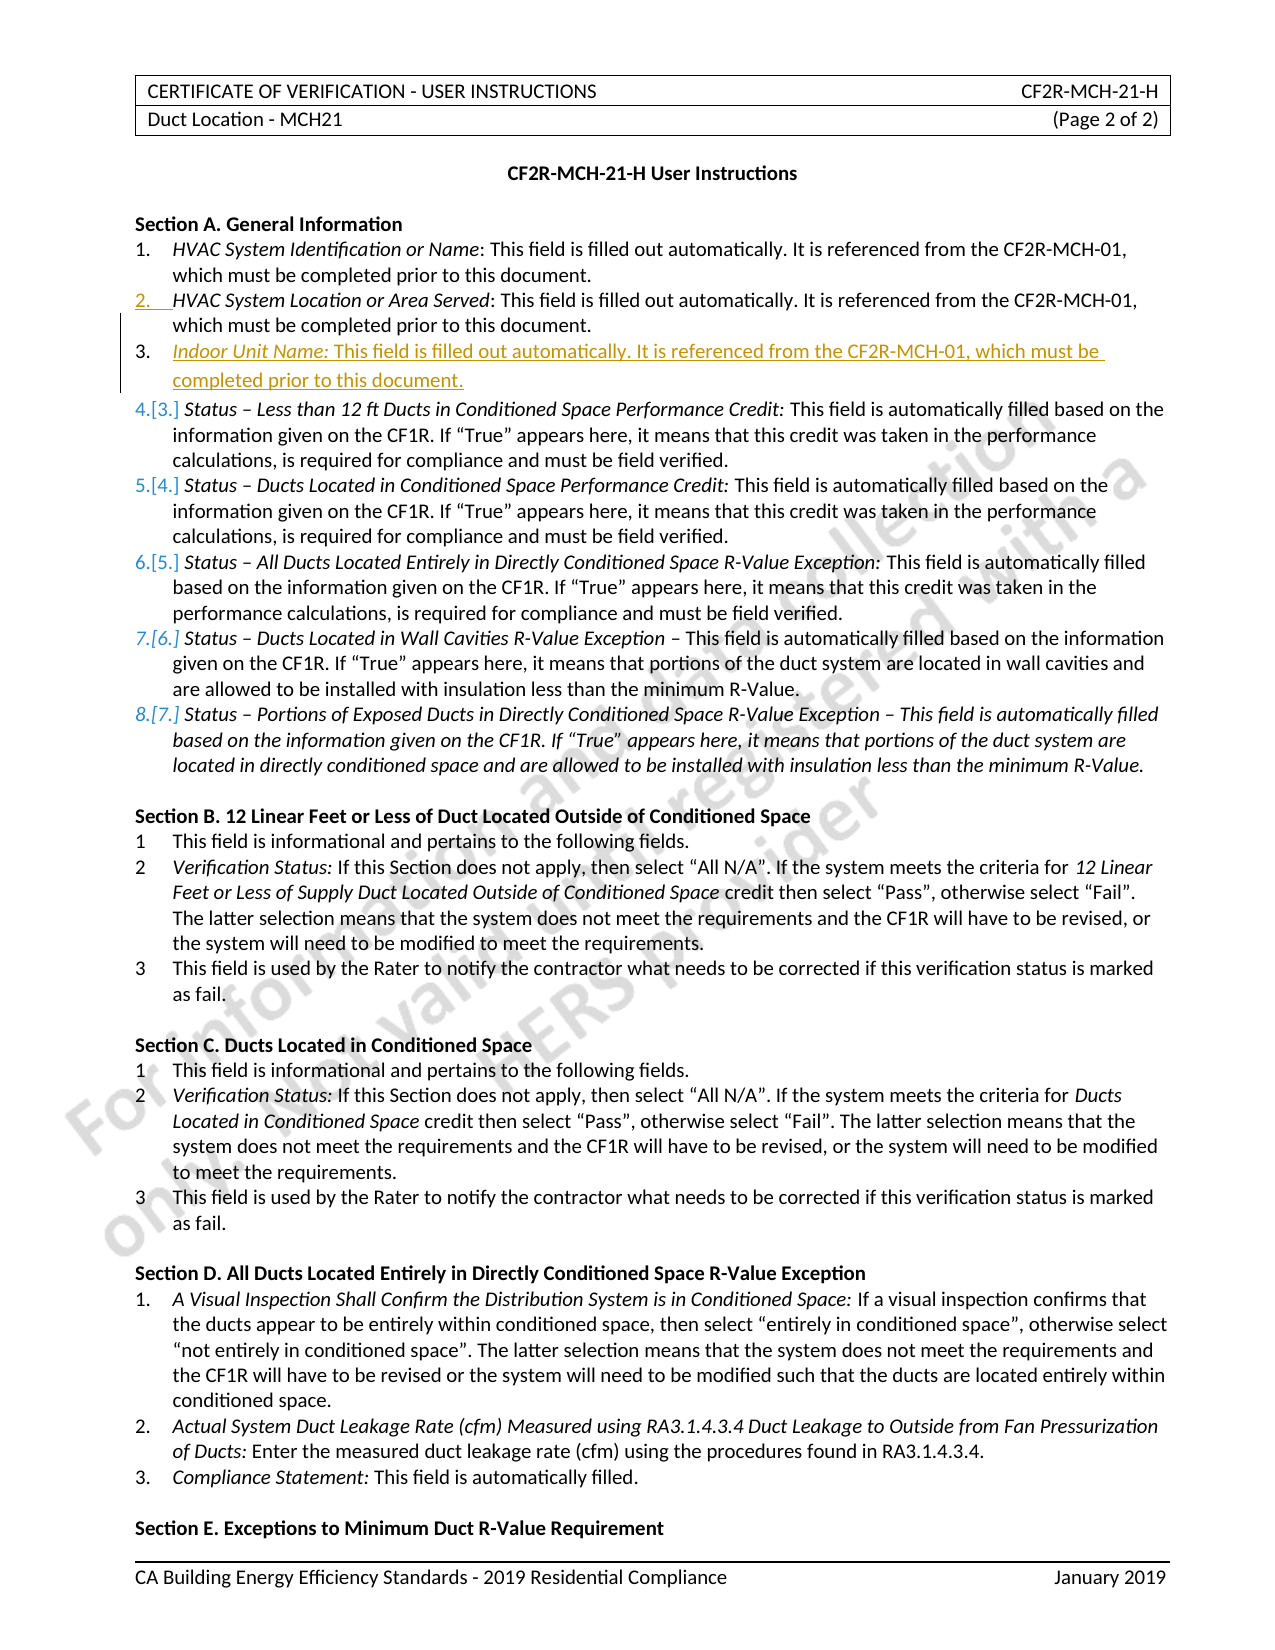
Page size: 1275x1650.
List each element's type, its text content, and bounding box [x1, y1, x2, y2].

text Section E. Exceptions to Minimum Duct R-Value Requirement [135, 1515, 1170, 1540]
list This field is informational and pertains to the following fields. [135, 1057, 1170, 1083]
list This field is informational and pertains to the following fields. [135, 828, 1170, 854]
text Section D. All Ducts Located Entirely in Directly Conditioned Space R-Value Exception [135, 1261, 1170, 1286]
list Verification Status: If this Section does not apply, then select “All N/A”. If the system meets the criteria for 12 Linear Feet or Less of Supply Duct Located Outside of Conditioned Space credit then select “Pass”, otherwise select “Fail”. The latter selection means that the system does not meet the requirements and the CF1R will have to be revised, or the system will need to be modified to meet the requirements. [135, 854, 1170, 956]
list HVAC System Location or Area Served: This field is filled out automatically. It is referenced from the CF2R-MCH-01, which must be completed prior to this document. [135, 287, 1170, 338]
text CF2R-MCH-21-H User Instructions [135, 160, 1170, 186]
list HVAC System Identification or Name: This field is filled out automatically. It is referenced from the CF2R-MCH-01, which must be completed prior to this document. [135, 236, 1170, 287]
list Status – Ducts Located in Conditioned Space Performance Credit: This field is automatically filled based on the information given on the CF1R. If “True” appears here, it means that this credit was taken in the performance calculations, is required for compliance and must be field verified. [135, 473, 1170, 549]
list Actual System Duct Leakage Rate (cfm) Measured using RA3.1.4.3.4 Duct Leakage to Outside from Fan Pressurization of Ducts: Enter the measured duct leakage rate (cfm) using the procedures found in RA3.1.4.3.4. [135, 1413, 1170, 1464]
list Status – Ducts Located in Wall Cavities R-Value Exception – This field is automatically filled based on the information given on the CF1R. If “True” appears here, it means that portions of the duct system are located in wall cavities and are allowed to be installed with insulation less than the minimum R-Value. [135, 625, 1170, 701]
list Verification Status: If this Section does not apply, then select “All N/A”. If the system meets the criteria for Ducts Located in Conditioned Space credit then select “Pass”, otherwise select “Fail”. The latter selection means that the system does not meet the requirements and the CF1R will have to be revised, or the system will need to be modified to meet the requirements. [135, 1083, 1170, 1184]
text Section A. General Information [135, 211, 1170, 236]
list This field is used by the Rater to notify the contractor what needs to be corrected if this verification status is marked as fail. [135, 956, 1170, 1006]
text Section C. Ducts Located in Conditioned Space [135, 1032, 1170, 1057]
text Section B. 12 Linear Feet or Less of Duct Located Outside of Conditioned Space [135, 803, 1170, 828]
list Status – All Ducts Located Entirely in Directly Conditioned Space R-Value Exception: This field is automatically filled based on the information given on the CF1R. If “True” appears here, it means that this credit was taken in the performance calculations, is required for compliance and must be field verified. [135, 549, 1170, 625]
list Status – Less than 12 ft Ducts in Conditioned Space Performance Credit: This field is automatically filled based on the information given on the CF1R. If “True” appears here, it means that this credit was taken in the performance calculations, is required for compliance and must be field verified. [135, 396, 1170, 473]
list Compliance Statement: This field is automatically filled. [135, 1464, 1170, 1489]
list Status – Portions of Exposed Ducts in Directly Conditioned Space R-Value Exception – This field is automatically filled based on the information given on the CF1R. If “True” appears here, it means that portions of the duct system are located in directly conditioned space and are allowed to be installed with insulation less than the minimum R-Value. [135, 701, 1170, 778]
list This field is used by the Rater to notify the contractor what needs to be corrected if this verification status is marked as fail. [135, 1184, 1170, 1235]
list A Visual Inspection Shall Confirm the Distribution System is in Conditioned Space: If a visual inspection confirms that the ducts appear to be entirely within conditioned space, then select “entirely in conditioned space”, otherwise select “not entirely in conditioned space”. The latter selection means that the system does not meet the requirements and the CF1R will have to be revised or the system will need to be modified such that the ducts are located entirely within conditioned space. [135, 1286, 1170, 1413]
